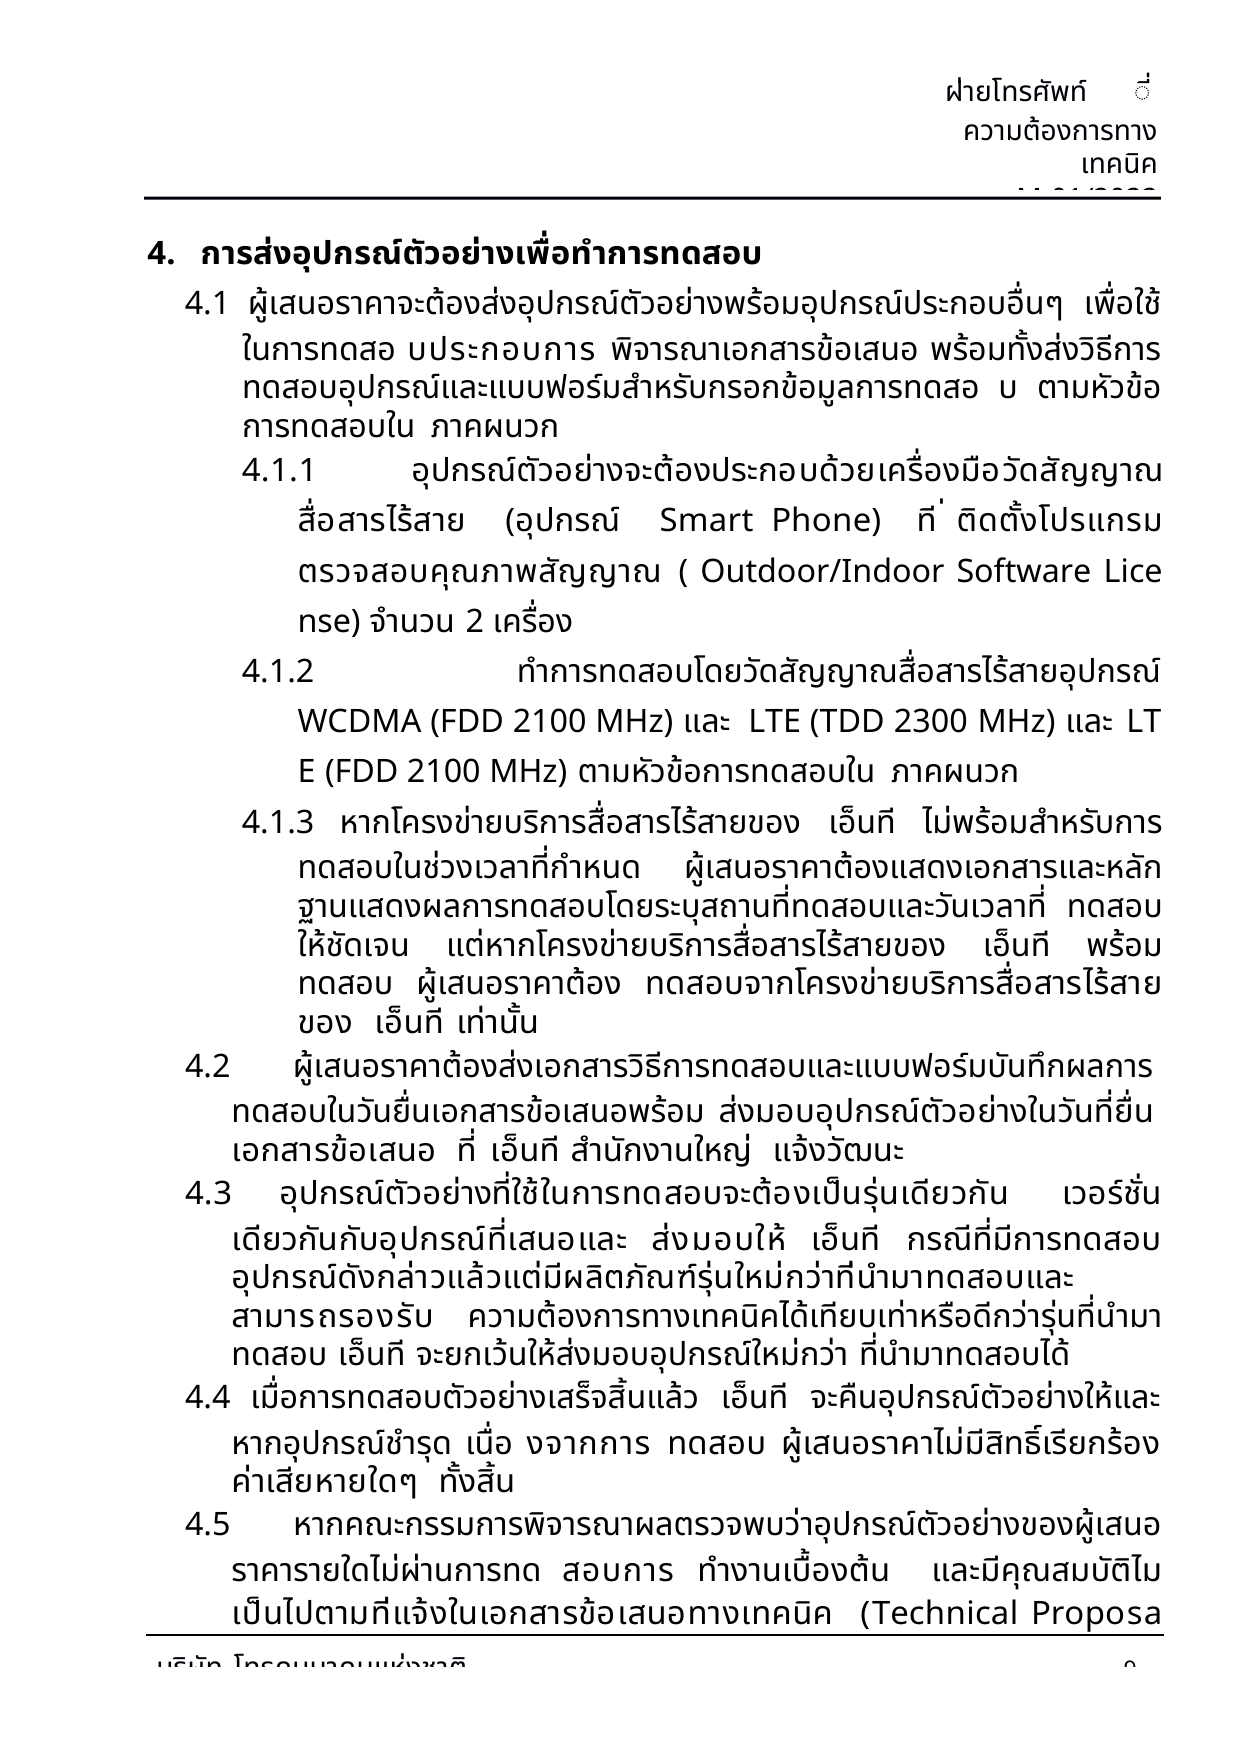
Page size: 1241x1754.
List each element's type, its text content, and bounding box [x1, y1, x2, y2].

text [185, 1502, 1162, 1639]
text 4.2 ผู้เสนอราคาต้องส่งเอกสารวิธีการทดสอบและแบบฟอร์มบันทึกผลการทดสอบในวันยื่นเอกสารข้อเสนอพร้อม ส่งมอบอุปกรณ์ตัวอย่างในวันที่ยื่นเอกสารข้อเสนอ ที่ เอ็นที สำนักงานใหญ่ แจ้งวัฒนะ [185, 1043, 1153, 1169]
text 4.1.1 อุปกรณ์ตัวอย่างจะต้องประกอบด้วยเครื่องมือวัดสัญญาณสื่อสารไร้สาย (อุปกรณ์ Smart Phone) ที่ ติดตั้งโปรแกรมตรวจสอบคุณภาพสัญญาณ ( Outdoor/Indoor Software License) จำนวน 2 เครื่อง [242, 447, 1163, 647]
text 4.3 อุปกรณ์ตัวอย่างที่ใช้ในการทดสอบจะต้องเป็นรุ่นเดียวกัน เวอร์ชั่นเดียวกันกับอุปกรณ์ที่เสนอและ ส่งมอบให้ เอ็นที กรณีที่มีการทดสอบอุปกรณ์ดังกล่าวแล้วแต่มีผลิตภัณฑ์รุ่นใหม่กว่าที่นำมาทดสอบและสามารถรองรับ ความต้องการทางเทคนิคได้เทียบเท่าหรือดีกว่ารุ่นที่นำมาทดสอบ เอ็นที จะยกเว้นให้ส่งมอบอุปกรณ์ใหม่กว่า ที่นำมาทดสอบได้ [185, 1170, 1162, 1373]
text 4.4 เมื่อการทดสอบตัวอย่างเสร็จสิ้นแล้ว เอ็นที จะคืนอุปกรณ์ตัวอย่างให้และหากอุปกรณ์ชำรุด เนื่อ งจากการ ทดสอบ ผู้เสนอราคาไม่มีสิทธิ์เรียกร้องค่าเสียหายใดๆ ทั้งสิ้น [185, 1374, 1161, 1501]
subtitle 4. การส่งอุปกรณ์ตัวอย่างเพื่อทำการทดสอบ [147, 230, 1178, 279]
text 4.1.2 ทำการทดสอบโดยวัดสัญญาณสื่อสารไร้สายอุปกรณ์ WCDMA (FDD 2100 MHz) และ LTE (TDD 2300 MHz) และ LTE (FDD 2100 MHz) ตามหัวข้อการทดสอบใน ภาคผนวก [242, 648, 1161, 797]
text 4.1.3 หากโครงข่ายบริการสื่อสารไร้สายของ เอ็นที ไม่พร้อมสำหรับการทดสอบในช่วงเวลาที่กำหนด ผู้เสนอราคาต้องแสดงเอกสารและหลักฐานแสดงผลการทดสอบโดยระบุสถานที่ทดสอบและวันเวลาที่ ทดสอบให้ชัดเจน แต่หากโครงข่ายบริการสื่อสารไร้สายของ เอ็นที พร้อมทดสอบ ผู้เสนอราคาต้อง ทดสอบจากโครงข่ายบริการสื่อสารไร้สายของ เอ็นที เท่านั้น [242, 799, 1163, 1041]
text 4.1 ผู้เสนอราคาจะต้องส่งอุปกรณ์ตัวอย่างพร้อมอุปกรณ์ประกอบอื่นๆ เพื่อใช้ในการทดสอ บประกอบการ พิจารณาเอกสารข้อเสนอ พร้อมทั้งส่งวิธีการทดสอบอุปกรณ์และแบบฟอร์มสำหรับกรอกข้อมูลการทดสอ บ ตามหัวข้อการทดสอบใน ภาคผนวก [184, 280, 1161, 445]
